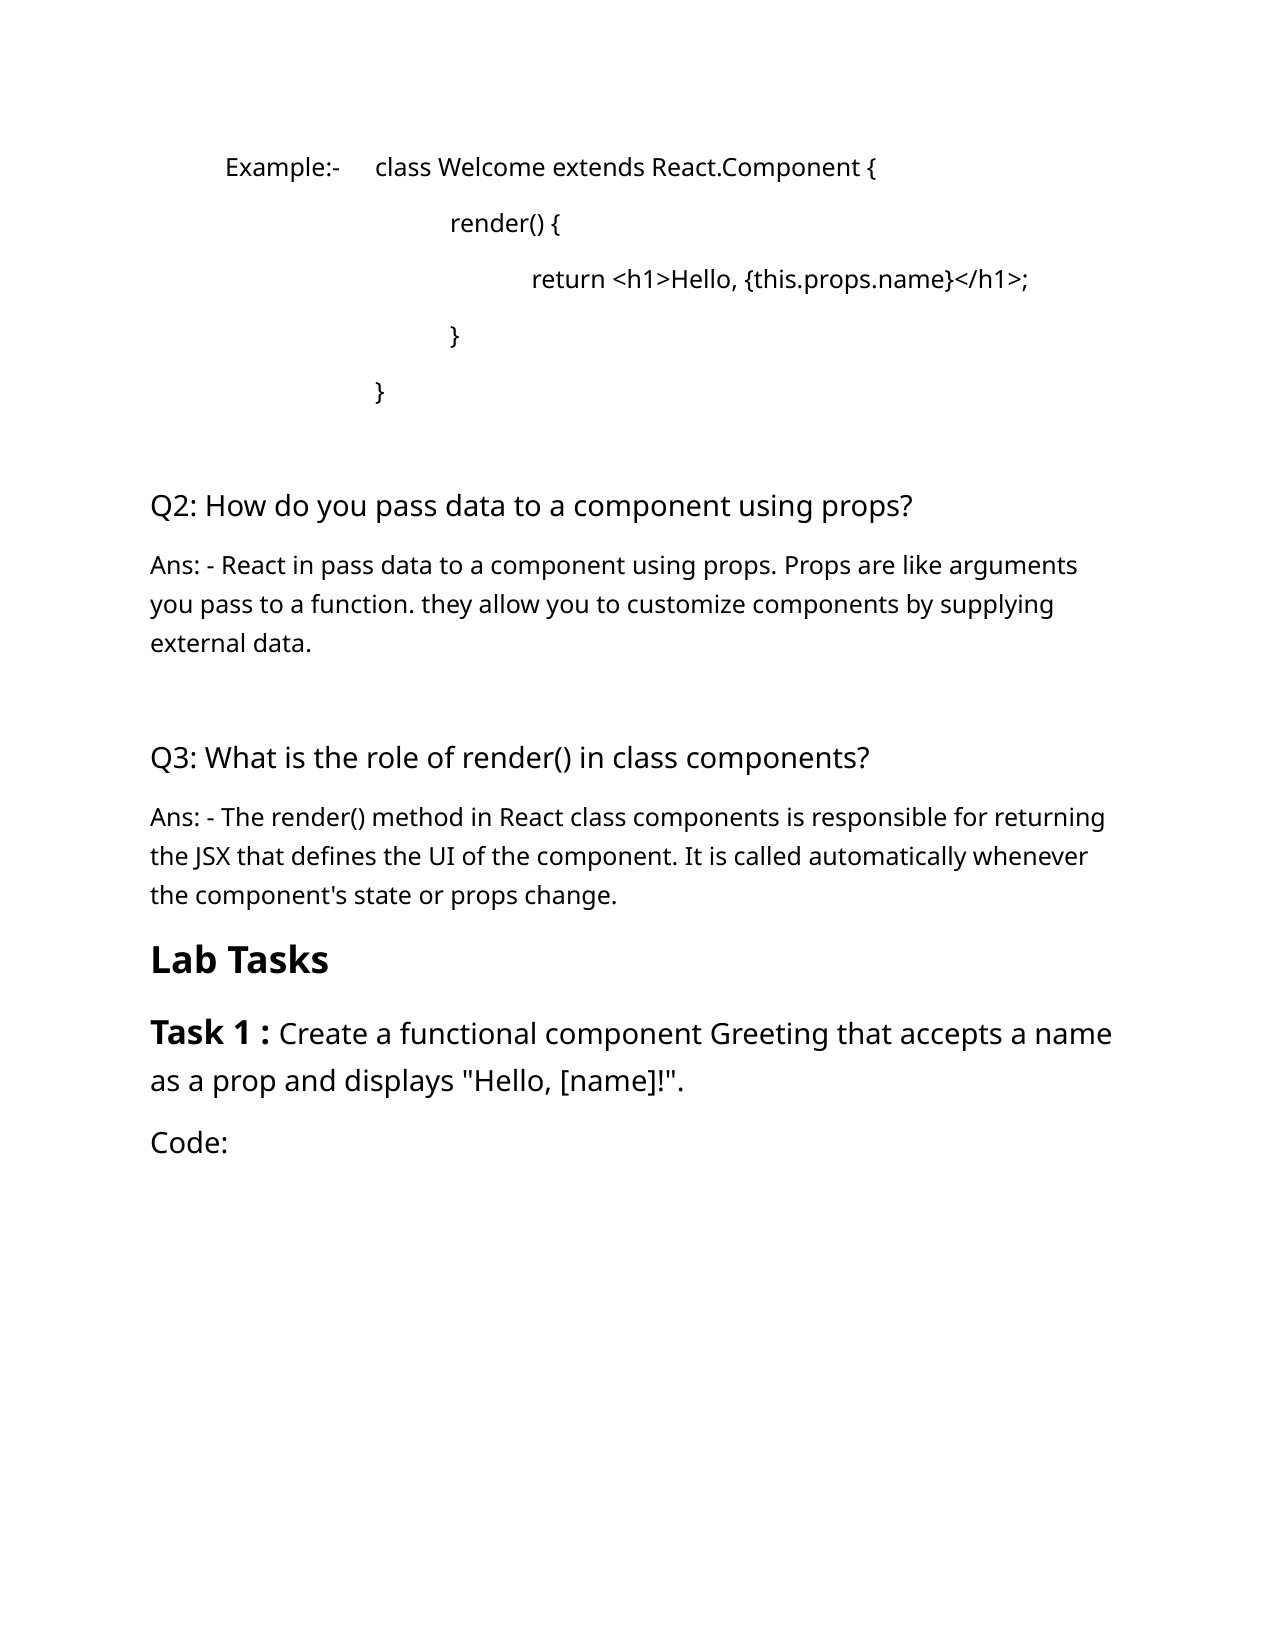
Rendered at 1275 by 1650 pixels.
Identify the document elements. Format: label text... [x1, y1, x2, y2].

text Q2: How do you pass data to a component using props? [150, 485, 1125, 525]
text return <h1>Hello, {this.props.name}</h1>; [225, 262, 1125, 296]
text Ans: - React in pass data to a component using props. Props are like arguments you pass to a function. they allow you to customize components by supplying external data. [150, 547, 1125, 660]
text Code: [150, 1123, 1125, 1162]
text Q3: What is the role of render() in class components? [150, 737, 1125, 777]
text } [300, 373, 1125, 407]
text } [225, 317, 1125, 352]
text Task 1 : Create a functional component Greeting that accepts a name as a prop and displays "Hello, [name]!". [150, 1009, 1125, 1100]
text Ans: - The render() method in React class components is responsible for returning the JSX that defines the UI of the component. It is called automatically whenever the component's state or props change. [150, 799, 1125, 912]
text Lab Tasks [150, 934, 1125, 985]
text Example:- class Welcome extends React.Component { [225, 150, 1125, 184]
text render() { [225, 206, 1125, 240]
